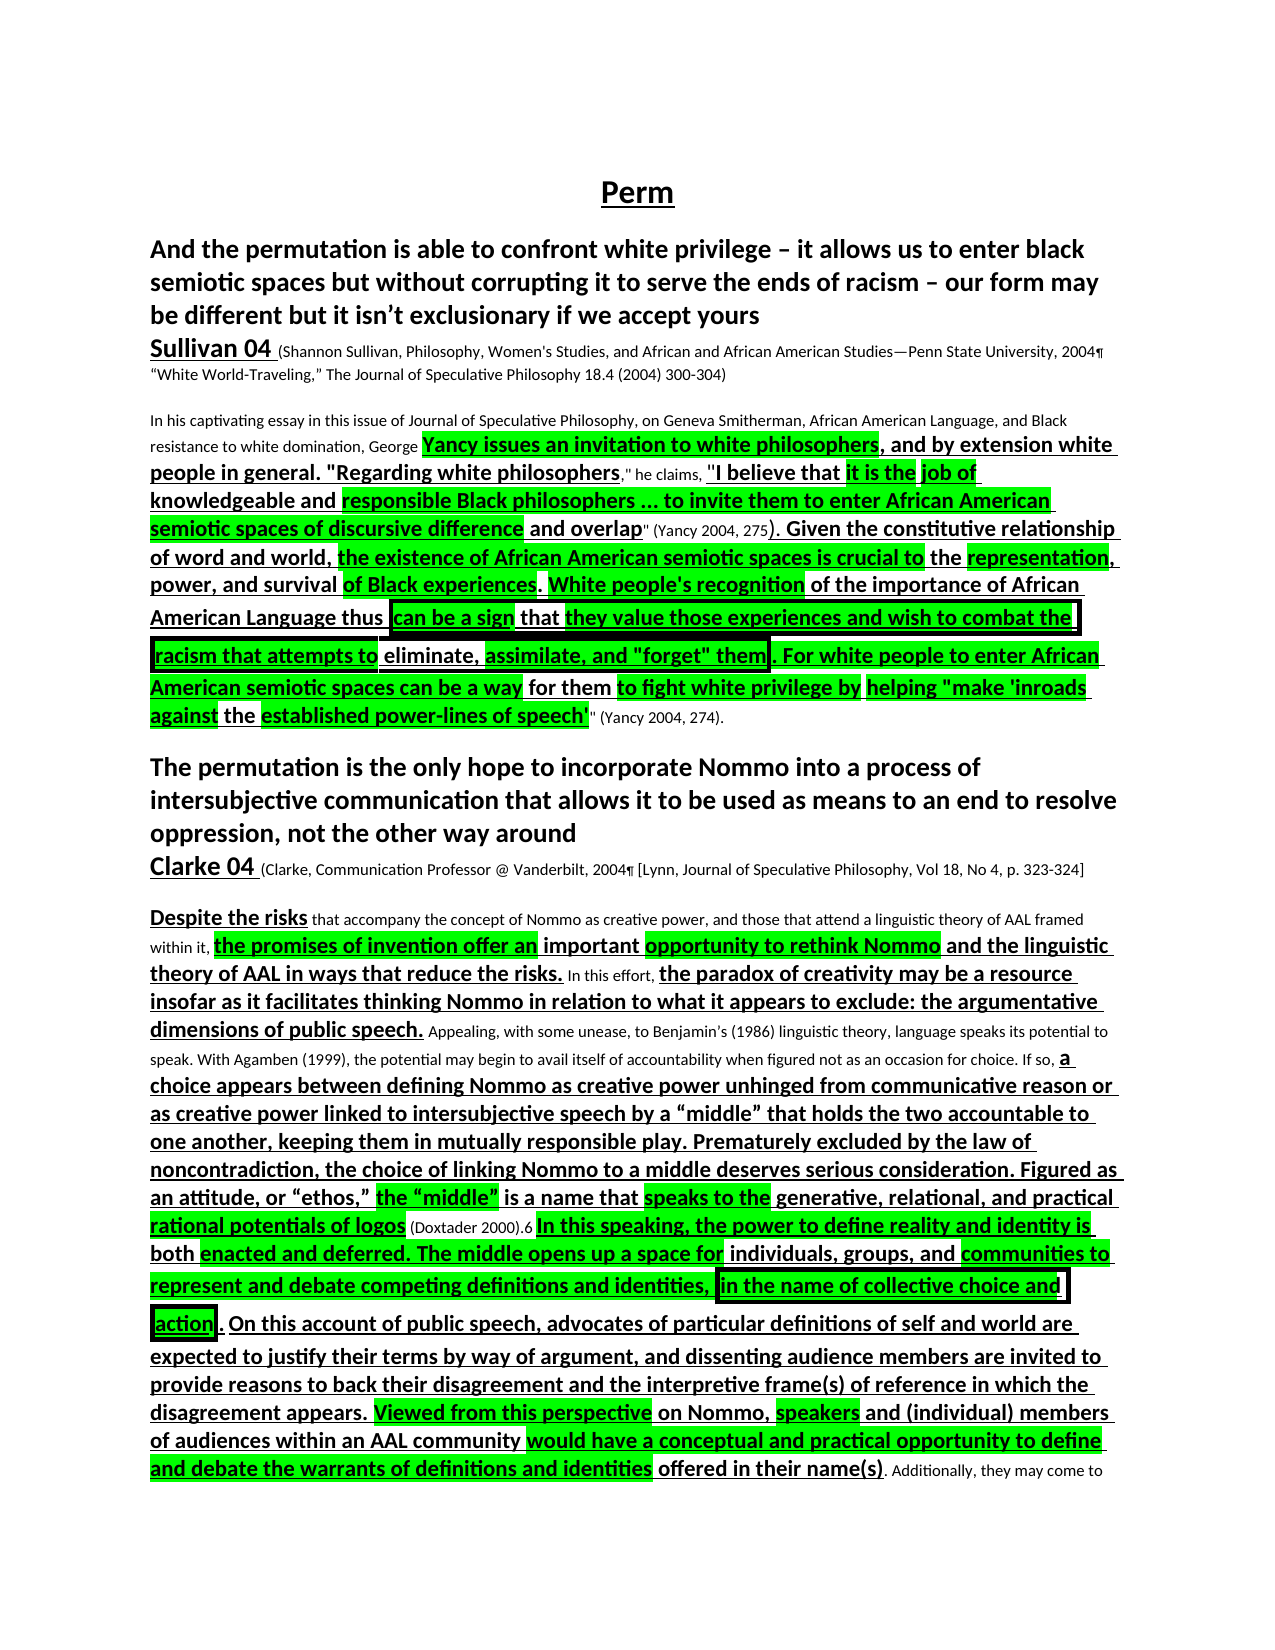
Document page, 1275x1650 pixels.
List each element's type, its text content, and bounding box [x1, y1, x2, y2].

subtitle Perm [150, 171, 1125, 212]
text Sullivan 04 (Shannon Sullivan, Philosophy, Women's Studies, and African and African American Studies—Penn State University, 2004¶ “White World-Traveling,” The Journal of Speculative Philosophy 18.4 (2004) 300-304) [150, 331, 1125, 385]
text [150, 903, 1125, 1482]
text Clarke 04 (Clarke, Communication Professor @ Vanderbilt, 2004¶ [Lynn, Journal of Speculative Philosophy, Vol 18, No 4, p. 323-324] [150, 849, 1125, 882]
subtitle And the permutation is able to confront white privilege – it allows us to enter black semiotic spaces but without corrupting it to serve the ends of racism – our form may be different but it isn’t exclusionary if we accept yours [150, 232, 1125, 331]
subtitle The permutation is the only hope to incorporate Nommo into a process of intersubjective communication that allows it to be used as means to an end to resolve oppression, not the other way around [150, 750, 1125, 849]
text In his captivating essay in this issue of Journal of Speculative Philosophy, on Geneva Smitherman, African American Language, and Black resistance to white domination, George Yancy issues an invitation to white philosophers, and by extension white people in general. "Regarding white philosophers," he claims, "I believe that it is the job of knowledgeable and responsible Black philosophers ... to invite them to enter African American semiotic spaces of discursive difference and overlap" (Yancy 2004, 275). Given the constitutive relationship of word and world, the existence of African American semiotic spaces is crucial to the representation, power, and survival of Black experiences. White people's recognition of the importance of African American Language thus can be a sign that they value those experiences and wish to combat the racism that attempts to eliminate, assimilate, and "forget" them. For white people to enter African American semiotic spaces can be a way for them to fight white privilege by helping "make 'inroads against the established power-lines of speech'" (Yancy 2004, 274). [150, 410, 1125, 729]
